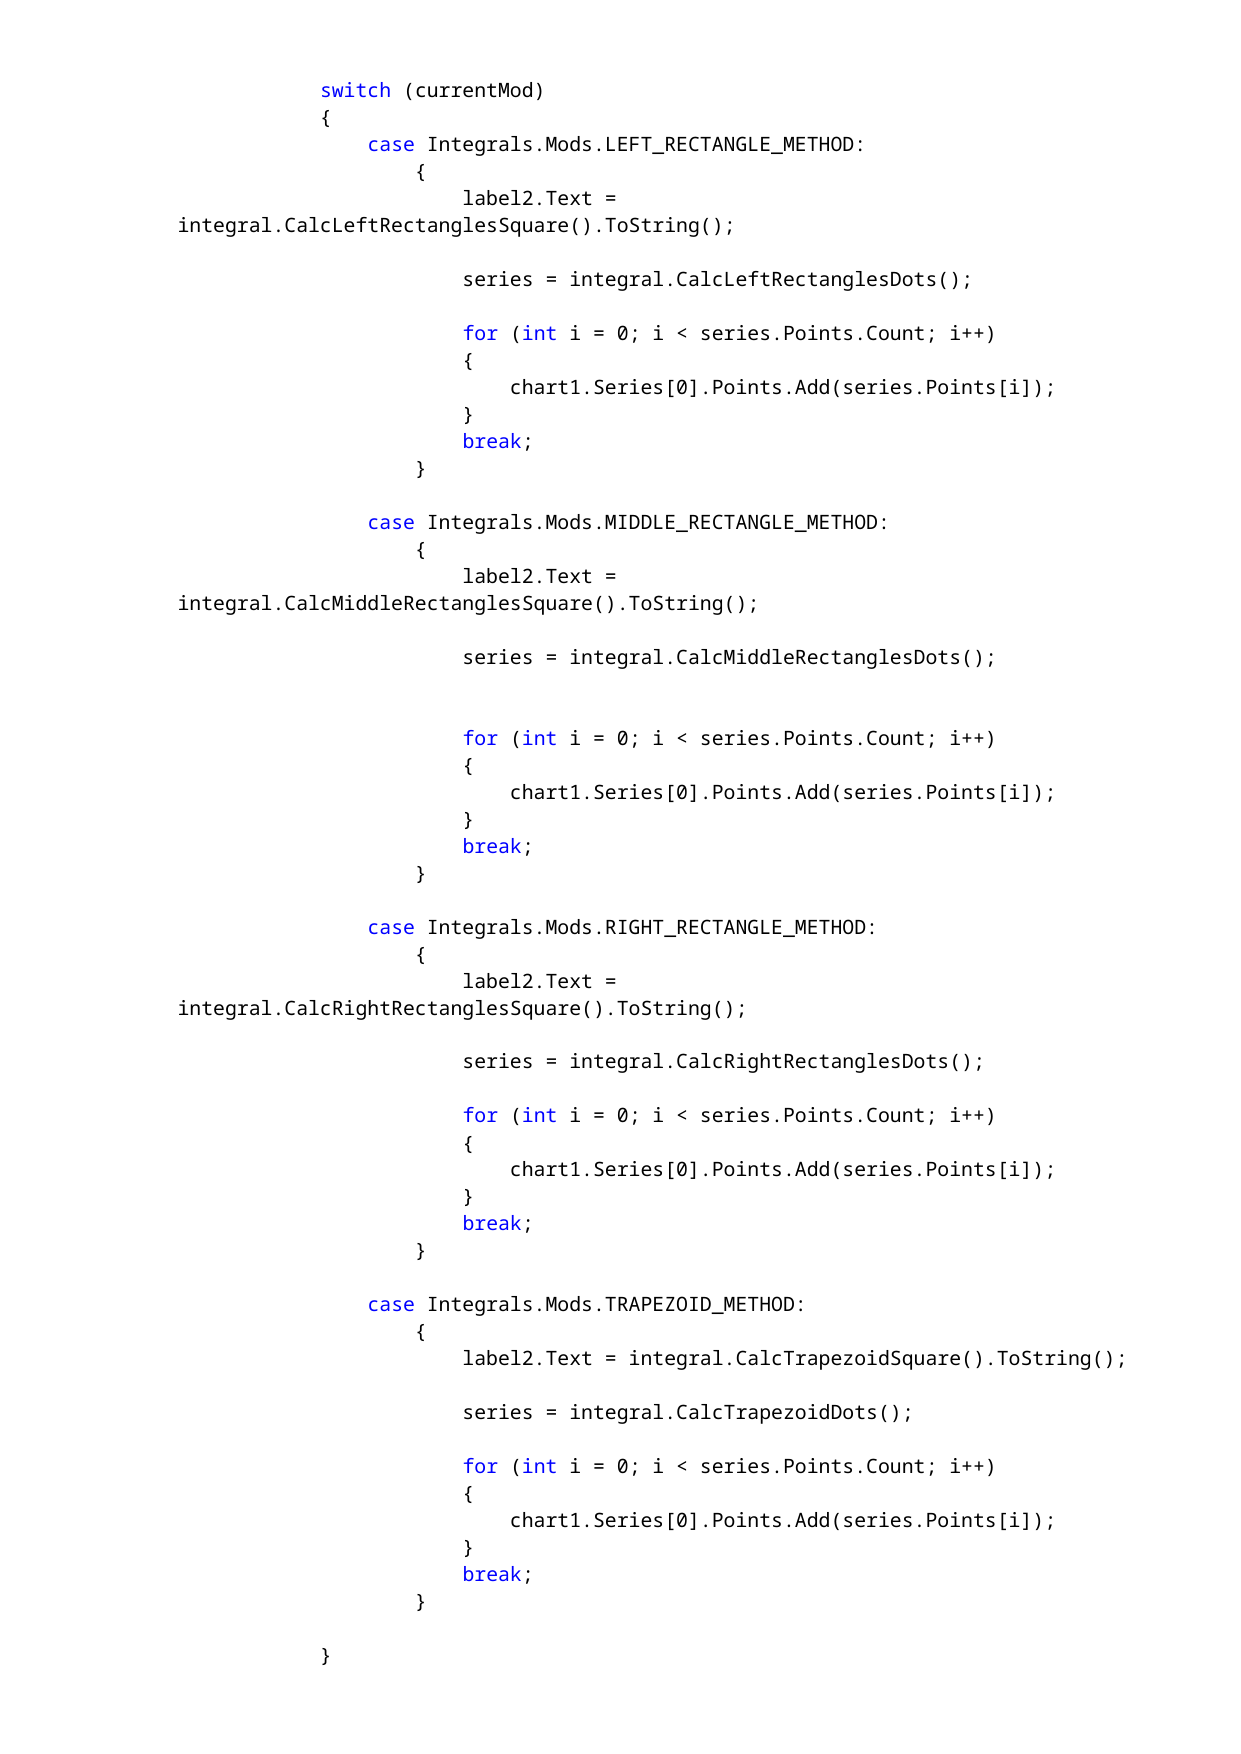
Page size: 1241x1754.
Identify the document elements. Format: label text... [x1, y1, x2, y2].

text series = integral.CalcRightRectanglesDots(); [177, 1048, 1181, 1075]
text break; [177, 1560, 1181, 1587]
text for (int i = 0; i < series.Points.Count; i++) [177, 724, 1181, 751]
text } [177, 1183, 1181, 1210]
text { [177, 1479, 1181, 1506]
text chart1.Series[0].Points.Add(series.Points[i]); [177, 1156, 1181, 1183]
text series = integral.CalcTrapezoidDots(); [177, 1398, 1181, 1426]
text } [177, 1237, 1181, 1264]
text series = integral.CalcLeftRectanglesDots(); [177, 265, 1181, 292]
text case Integrals.Mods.MIDDLE_RECTANGLE_METHOD: [177, 508, 1181, 535]
text chart1.Series[0].Points.Add(series.Points[i]); [177, 373, 1181, 400]
text break; [177, 832, 1181, 859]
text break; [177, 1210, 1181, 1237]
text { [177, 157, 1181, 184]
text { [177, 535, 1181, 562]
text case Integrals.Mods.LEFT_RECTANGLE_METHOD: [177, 131, 1181, 157]
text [177, 1452, 1181, 1479]
text for (int i = 0; i < series.Points.Count; i++) [177, 319, 1181, 346]
text { [177, 346, 1181, 373]
text { [177, 940, 1181, 967]
text { [177, 751, 1181, 778]
text } [177, 1533, 1181, 1560]
text { [177, 103, 1181, 131]
text } [177, 1641, 1181, 1668]
text chart1.Series[0].Points.Add(series.Points[i]); [177, 1506, 1181, 1533]
text } [177, 400, 1181, 427]
text label2.Text = integral.CalcMiddleRectanglesSquare().ToString(); [177, 562, 1181, 616]
text for (int i = 0; i < series.Points.Count; i++) [177, 1102, 1181, 1129]
text switch (currentMod) [177, 77, 1181, 103]
text case Integrals.Mods.TRAPEZOID_METHOD: [177, 1291, 1181, 1318]
text case Integrals.Mods.RIGHT_RECTANGLE_METHOD: [177, 913, 1181, 940]
text series = integral.CalcMiddleRectanglesDots(); [177, 643, 1181, 670]
text break; [177, 427, 1181, 454]
text } [177, 805, 1181, 832]
text label2.Text = integral.CalcTrapezoidSquare().ToString(); [177, 1344, 1181, 1372]
text { [177, 1318, 1181, 1344]
text { [177, 1129, 1181, 1156]
text chart1.Series[0].Points.Add(series.Points[i]); [177, 778, 1181, 805]
text label2.Text = integral.CalcRightRectanglesSquare().ToString(); [177, 967, 1181, 1021]
text } [177, 1587, 1181, 1614]
text } [177, 454, 1181, 481]
text label2.Text = integral.CalcLeftRectanglesSquare().ToString(); [177, 184, 1181, 238]
text } [177, 859, 1181, 886]
